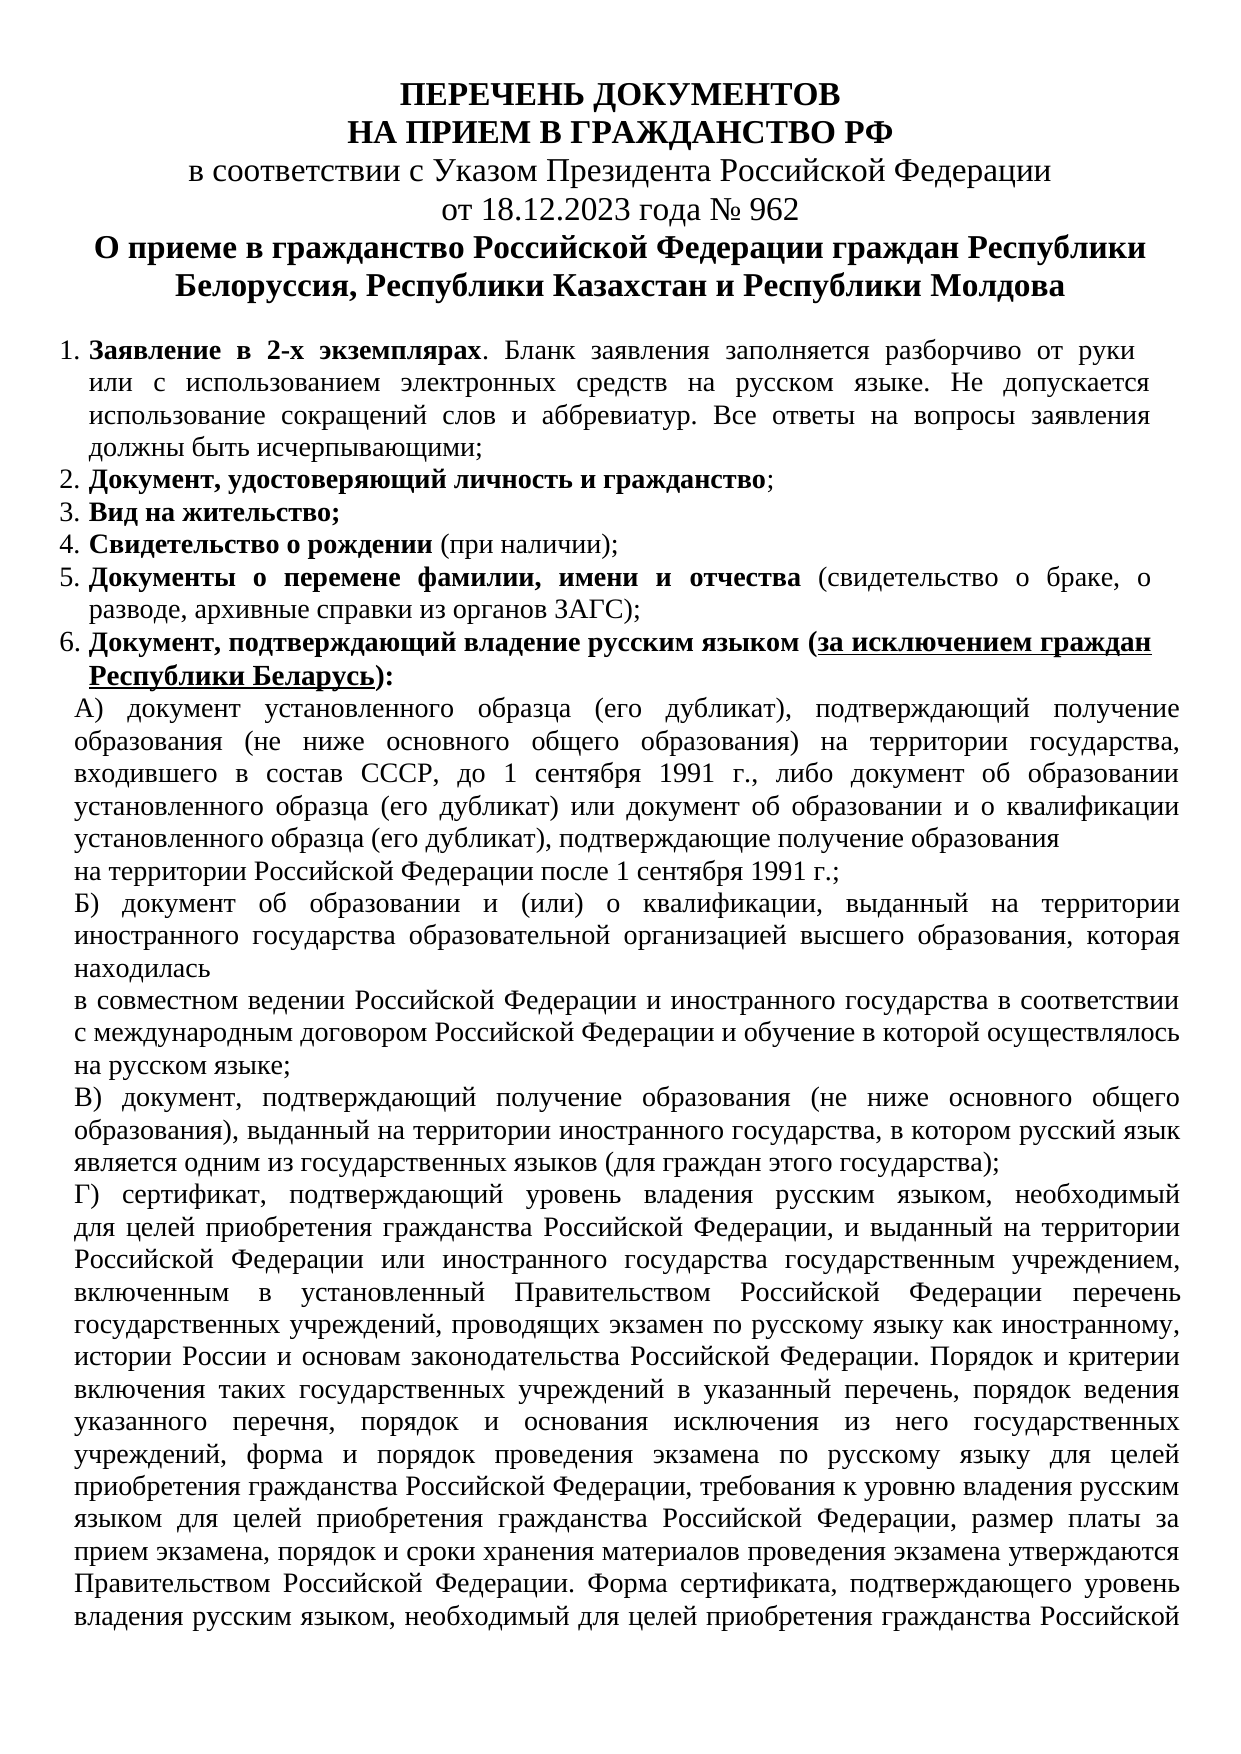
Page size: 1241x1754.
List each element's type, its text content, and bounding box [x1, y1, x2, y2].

list Документы о перемене фамилии, имени и отчества (свидетельство о браке, о разводе, архивные справки из органов ЗАГС); [59, 560, 1152, 624]
list Документ, подтверждающий владение русским языком (за исключением граждан Республики Беларусь): [59, 624, 1152, 692]
text В) документ, подтверждающий получение образования (не ниже основного общего образования), выданный на территории иностранного государства, в котором русский язык является одним из государственных языков (для граждан этого государства); [74, 1080, 1181, 1177]
list Свидетельство о рождении (при наличии); [59, 527, 1152, 560]
text А) документ установленного образца (его дубликат), подтверждающий получение образования (не ниже основного общего образования) на территории государства, входившего в состав СССР, до 1 сентября 1991 г., либо документ об образовании установленного образца (его дубликат) или документ об образовании и о квалификации установленного образца (его дубликат), подтверждающие получение образования [74, 692, 1181, 853]
text на территории Российской Федерации после 1 сентября 1991 г.; [74, 853, 1181, 886]
list Вид на жительство; [59, 495, 1152, 527]
list Документ, удостоверяющий личность и гражданство; [59, 462, 1152, 495]
list Заявление в 2-х экземплярах. Бланк заявления заполняется разборчиво от руки или с использованием электронных средств на русском языке. Не допускается использование сокращений слов и аббревиатур. Все ответы на вопросы заявления должны быть исчерпывающими; [59, 333, 1152, 462]
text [74, 1177, 1181, 1631]
text Б) документ об образовании и (или) о квалификации, выданный на территории иностранного государства образовательной организацией высшего образования, которая находилась в совместном ведении Российской Федерации и иностранного государства в соответствии с международным договором Российской Федерации и обучение в которой осуществлялось на русском языке; [74, 886, 1181, 1080]
